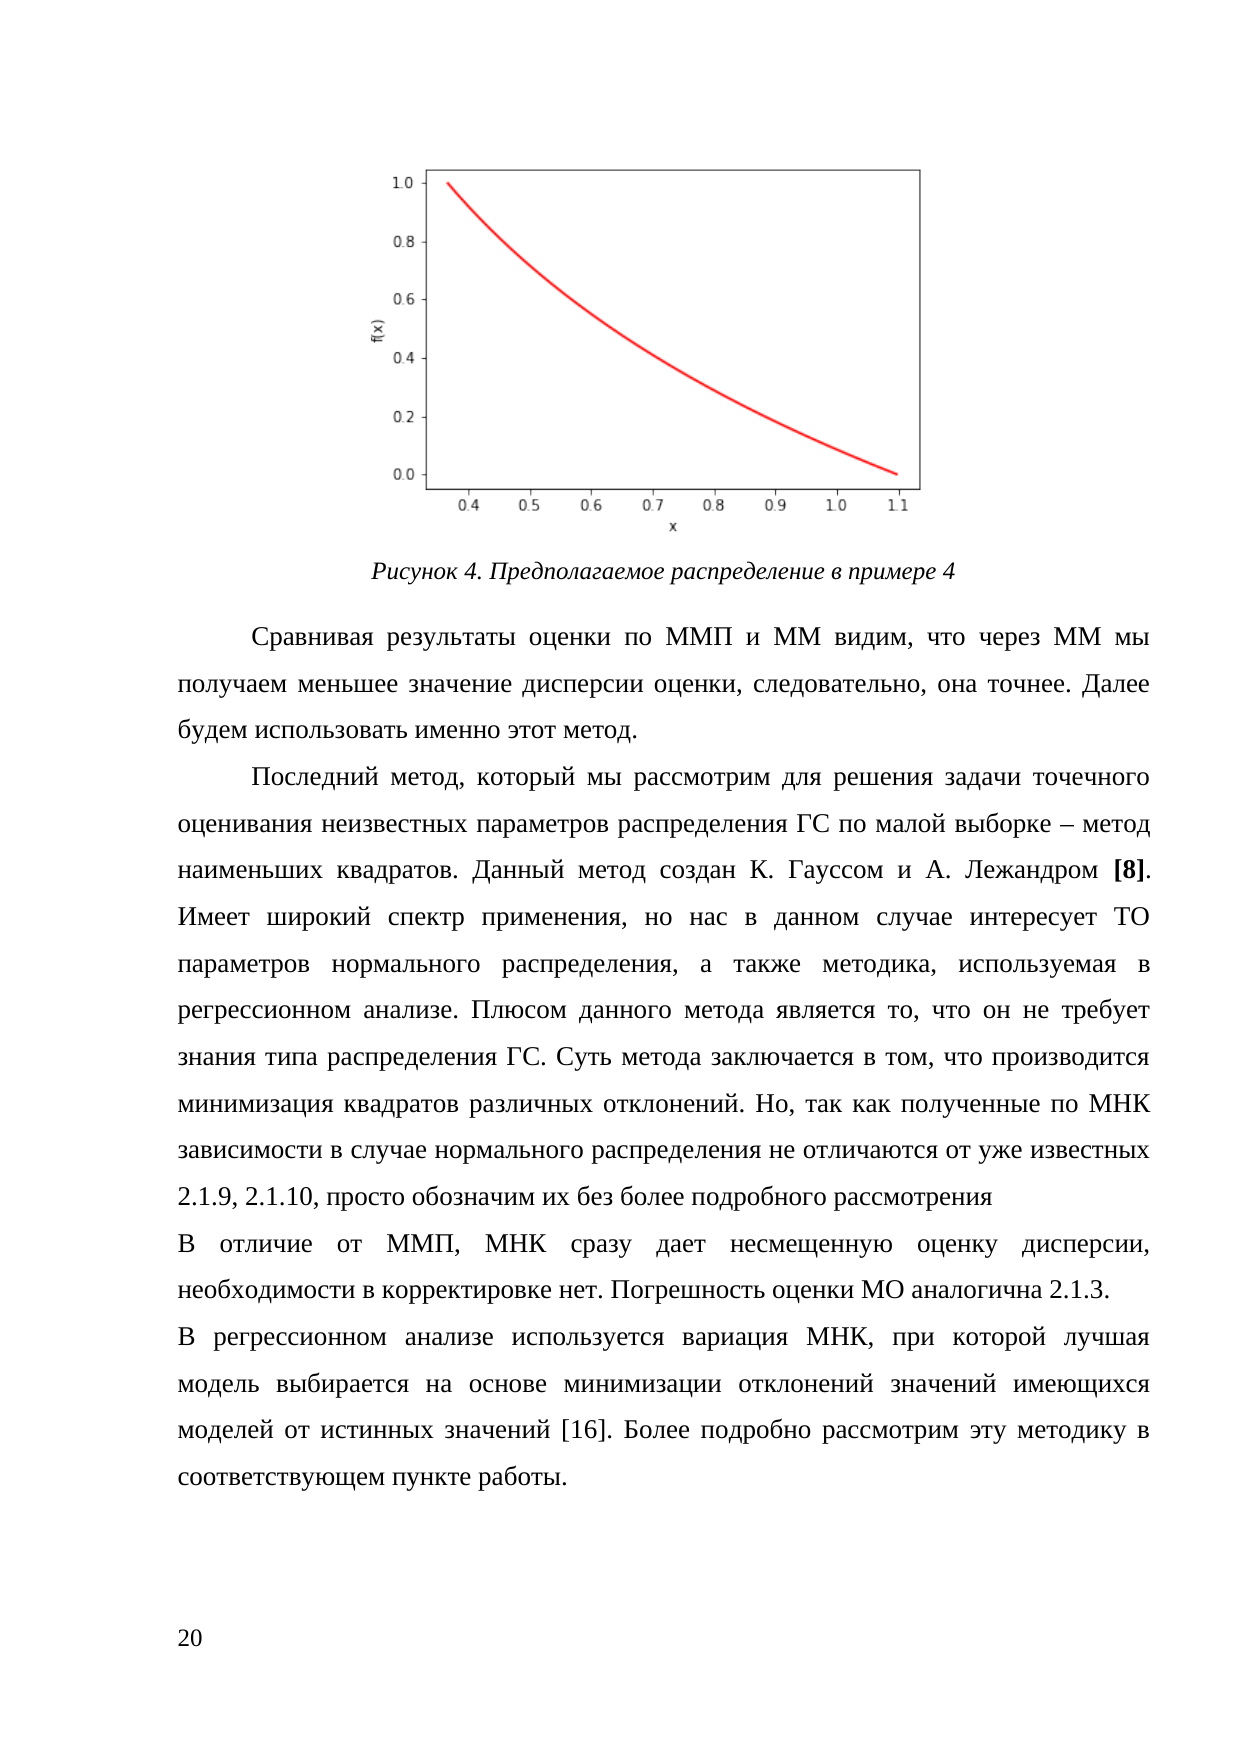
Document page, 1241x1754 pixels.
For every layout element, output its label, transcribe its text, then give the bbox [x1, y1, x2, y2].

text В регрессионном анализе используется вариация МНК, при которой лучшая модель выбирается на основе минимизации отклонений значений имеющихся моделей от истинных значений [16]. Более подробно рассмотрим эту методику в соответствующем пункте работы. [177, 1320, 1152, 1491]
text Рисунок 4. Предполагаемое распределение в примере 4 [177, 556, 1152, 585]
text Последний метод, который мы рассмотрим для решения задачи точечного оценивания неизвестных параметров распределения ГС по малой выборке – метод наименьших квадратов. Данный метод создан К. Гауссом и А. Лежандром [8]. Имеет широкий спектр применения, но нас в данном случае интересует ТО параметров нормального распределения, а также методика, используемая в регрессионном анализе. Плюсом данного метода является то, что он не требует знания типа распределения ГС. Суть метода заключается в том, что производится минимизация квадратов различных отклонений. Но, так как полученные по МНК зависимости в случае нормального распределения не отличаются от уже известных 2.1.9, 2.1.10, просто обозначим их без более подробного рассмотрения [177, 760, 1152, 1211]
picture [346, 118, 983, 542]
text Сравнивая результаты оценки по ММП и ММ видим, что через ММ мы получаем меньшее значение дисперсии оценки, следовательно, она точнее. Далее будем использовать именно этот метод. [177, 620, 1152, 744]
text В отличие от ММП, МНК сразу дает несмещенную оценку дисперсии, необходимости в корректировке нет. Погрешность оценки МО аналогична 2.1.3. [177, 1227, 1152, 1304]
